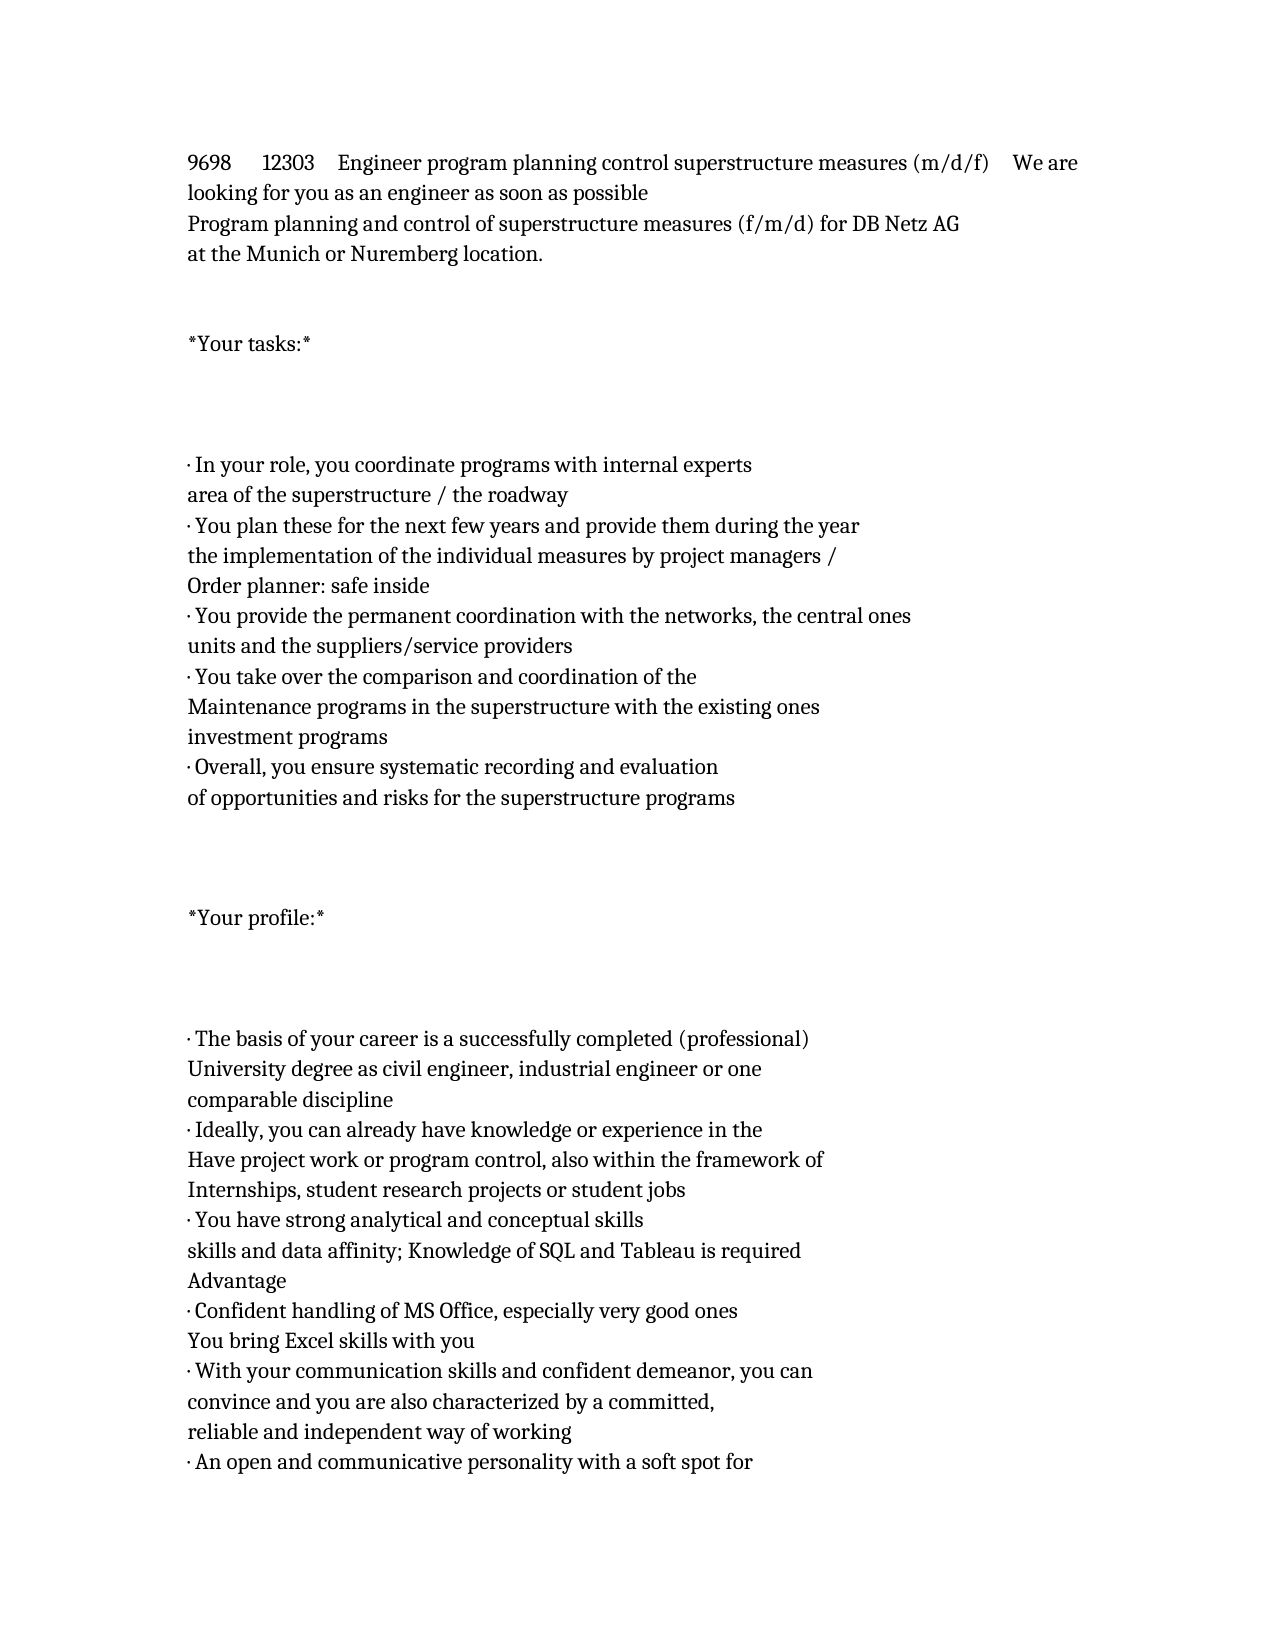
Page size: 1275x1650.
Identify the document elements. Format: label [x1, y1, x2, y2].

text [187, 150, 1087, 1475]
